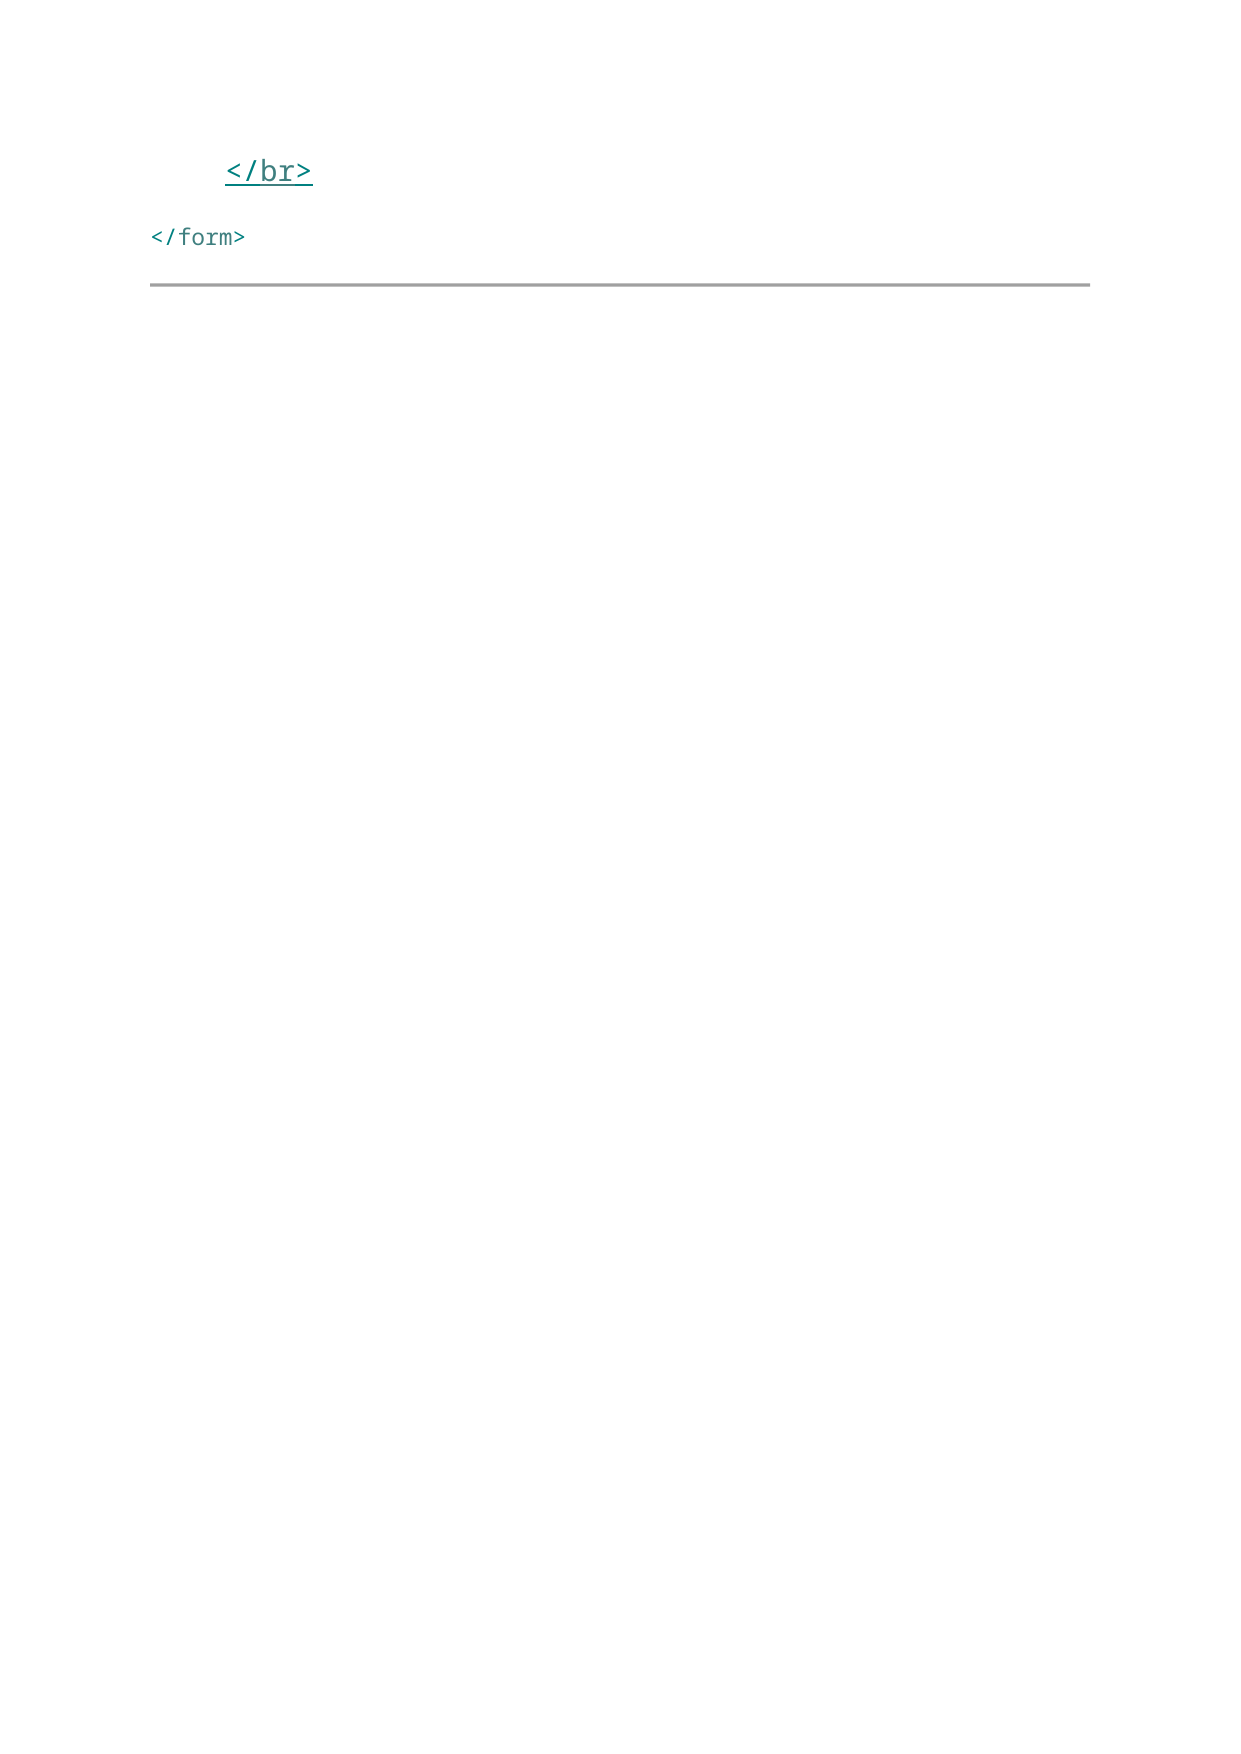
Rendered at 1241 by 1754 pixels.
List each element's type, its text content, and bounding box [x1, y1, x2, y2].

text </form> [150, 221, 1090, 252]
text </br> [150, 150, 1090, 190]
